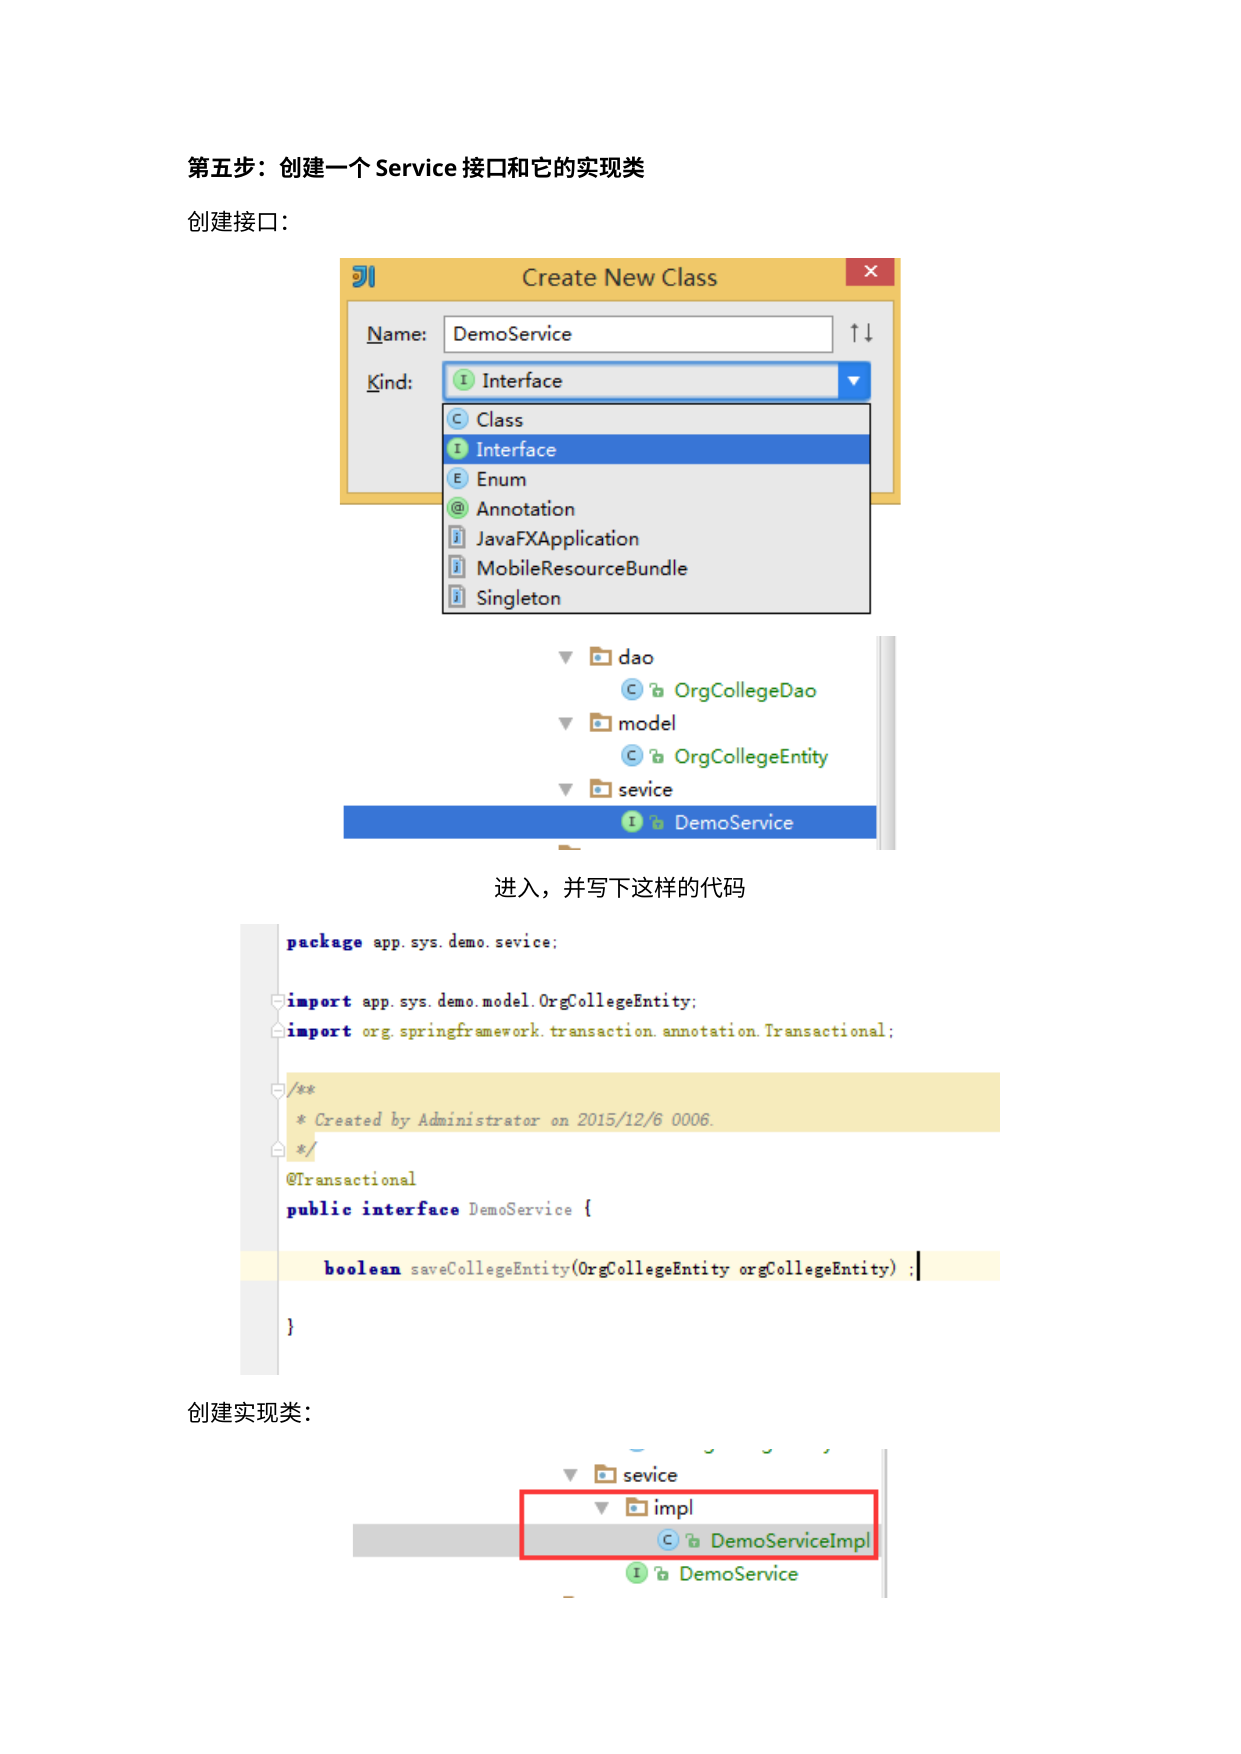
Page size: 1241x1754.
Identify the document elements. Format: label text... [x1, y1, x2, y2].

picture [343, 636, 897, 850]
text 创建接口： [187, 204, 1053, 237]
text 创建实现类： [187, 1395, 1053, 1428]
picture [352, 1449, 888, 1598]
picture [339, 258, 901, 616]
text 第五步：创建一个Service接口和它的实现类 [187, 150, 1053, 183]
text 进入，并写下这样的代码 [187, 870, 1053, 903]
picture [240, 924, 1000, 1375]
